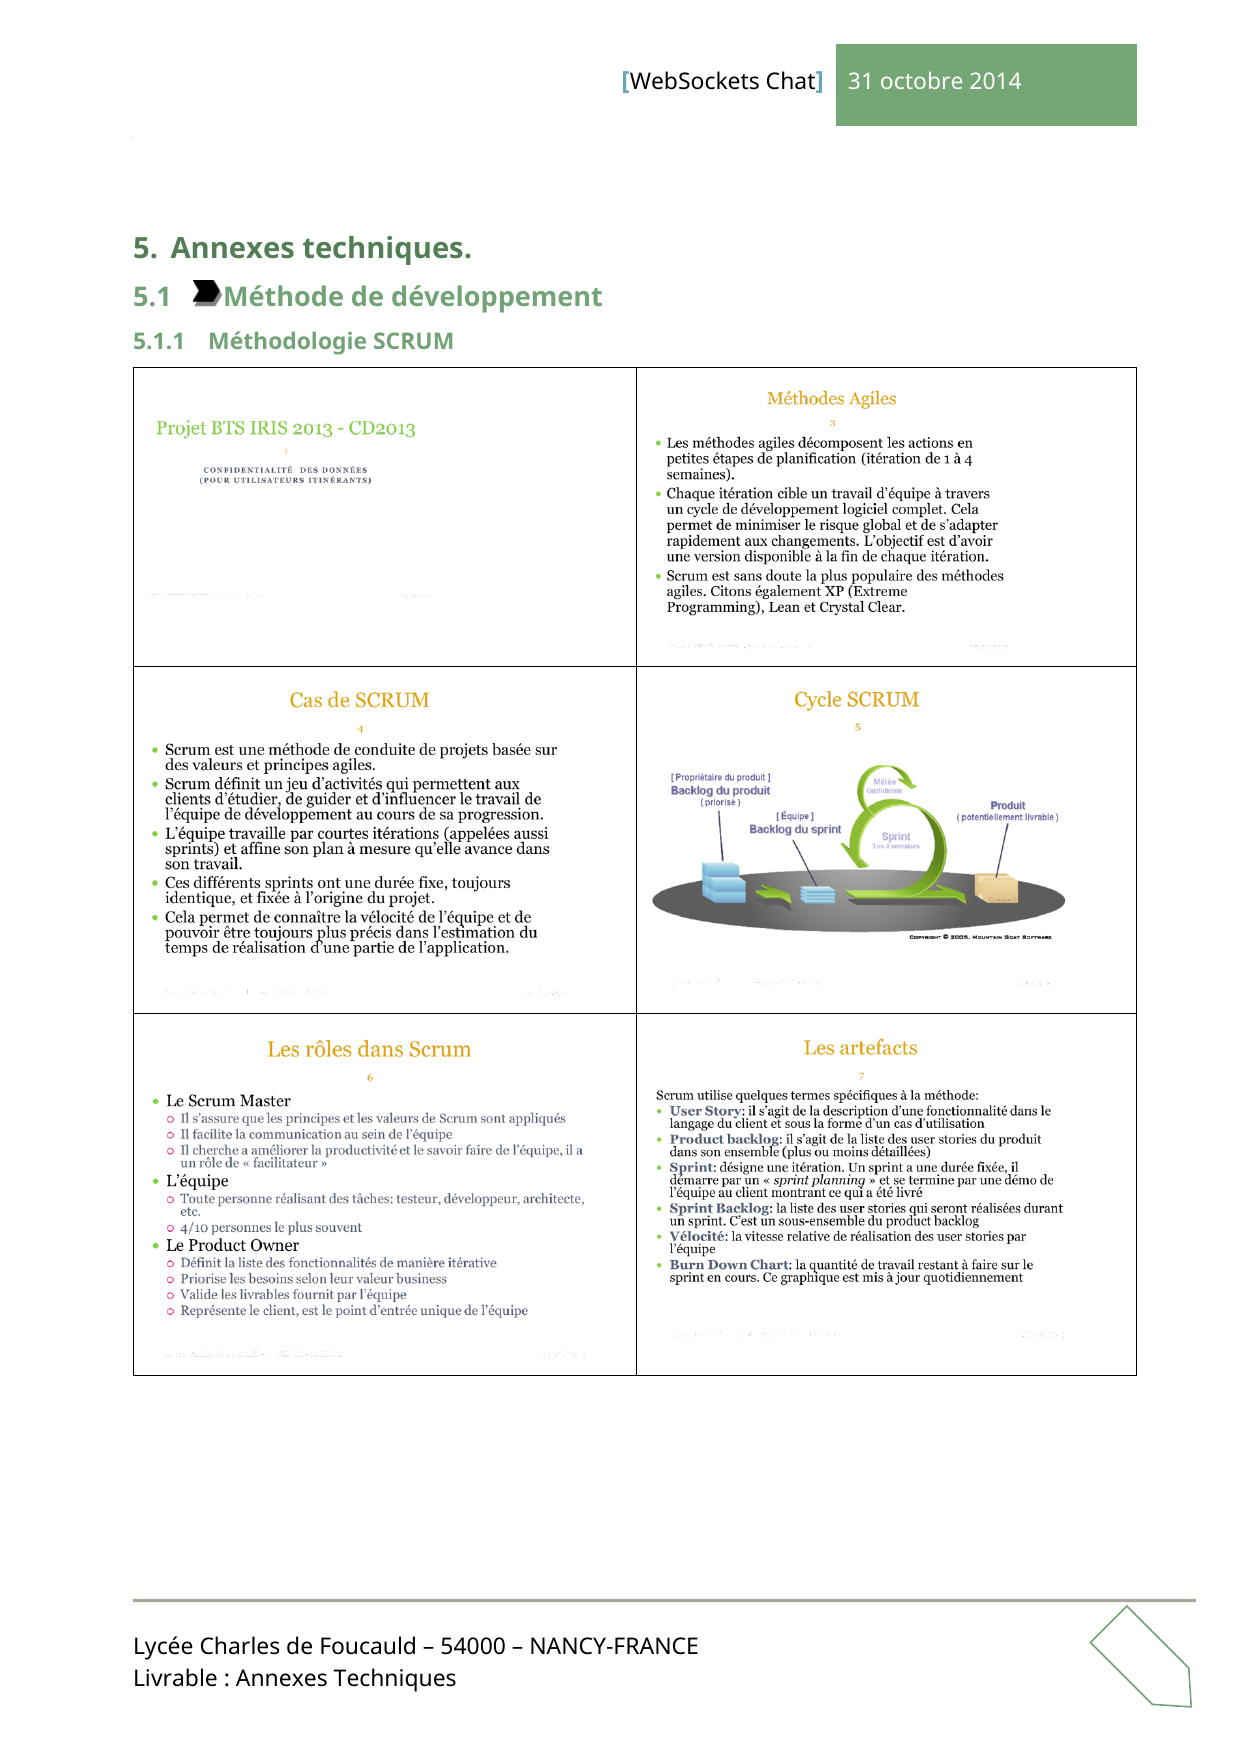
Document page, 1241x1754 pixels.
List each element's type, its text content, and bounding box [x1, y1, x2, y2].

picture [144, 1024, 595, 1365]
table_header [637, 368, 1136, 666]
subtitle Annexes techniques. [133, 228, 1137, 267]
table_header [134, 368, 636, 666]
picture [648, 378, 1016, 656]
table_cell [637, 1014, 1136, 1375]
table_cell [134, 1014, 636, 1375]
picture [144, 378, 436, 603]
picture [144, 677, 573, 1003]
picture [192, 280, 223, 307]
table_cell [134, 667, 636, 1013]
picture [648, 677, 1066, 993]
subtitle Méthode de développement [133, 278, 1137, 315]
table_cell [637, 667, 1136, 1013]
picture [648, 1024, 1074, 1345]
subtitle Méthodologie SCRUM [133, 325, 1137, 356]
